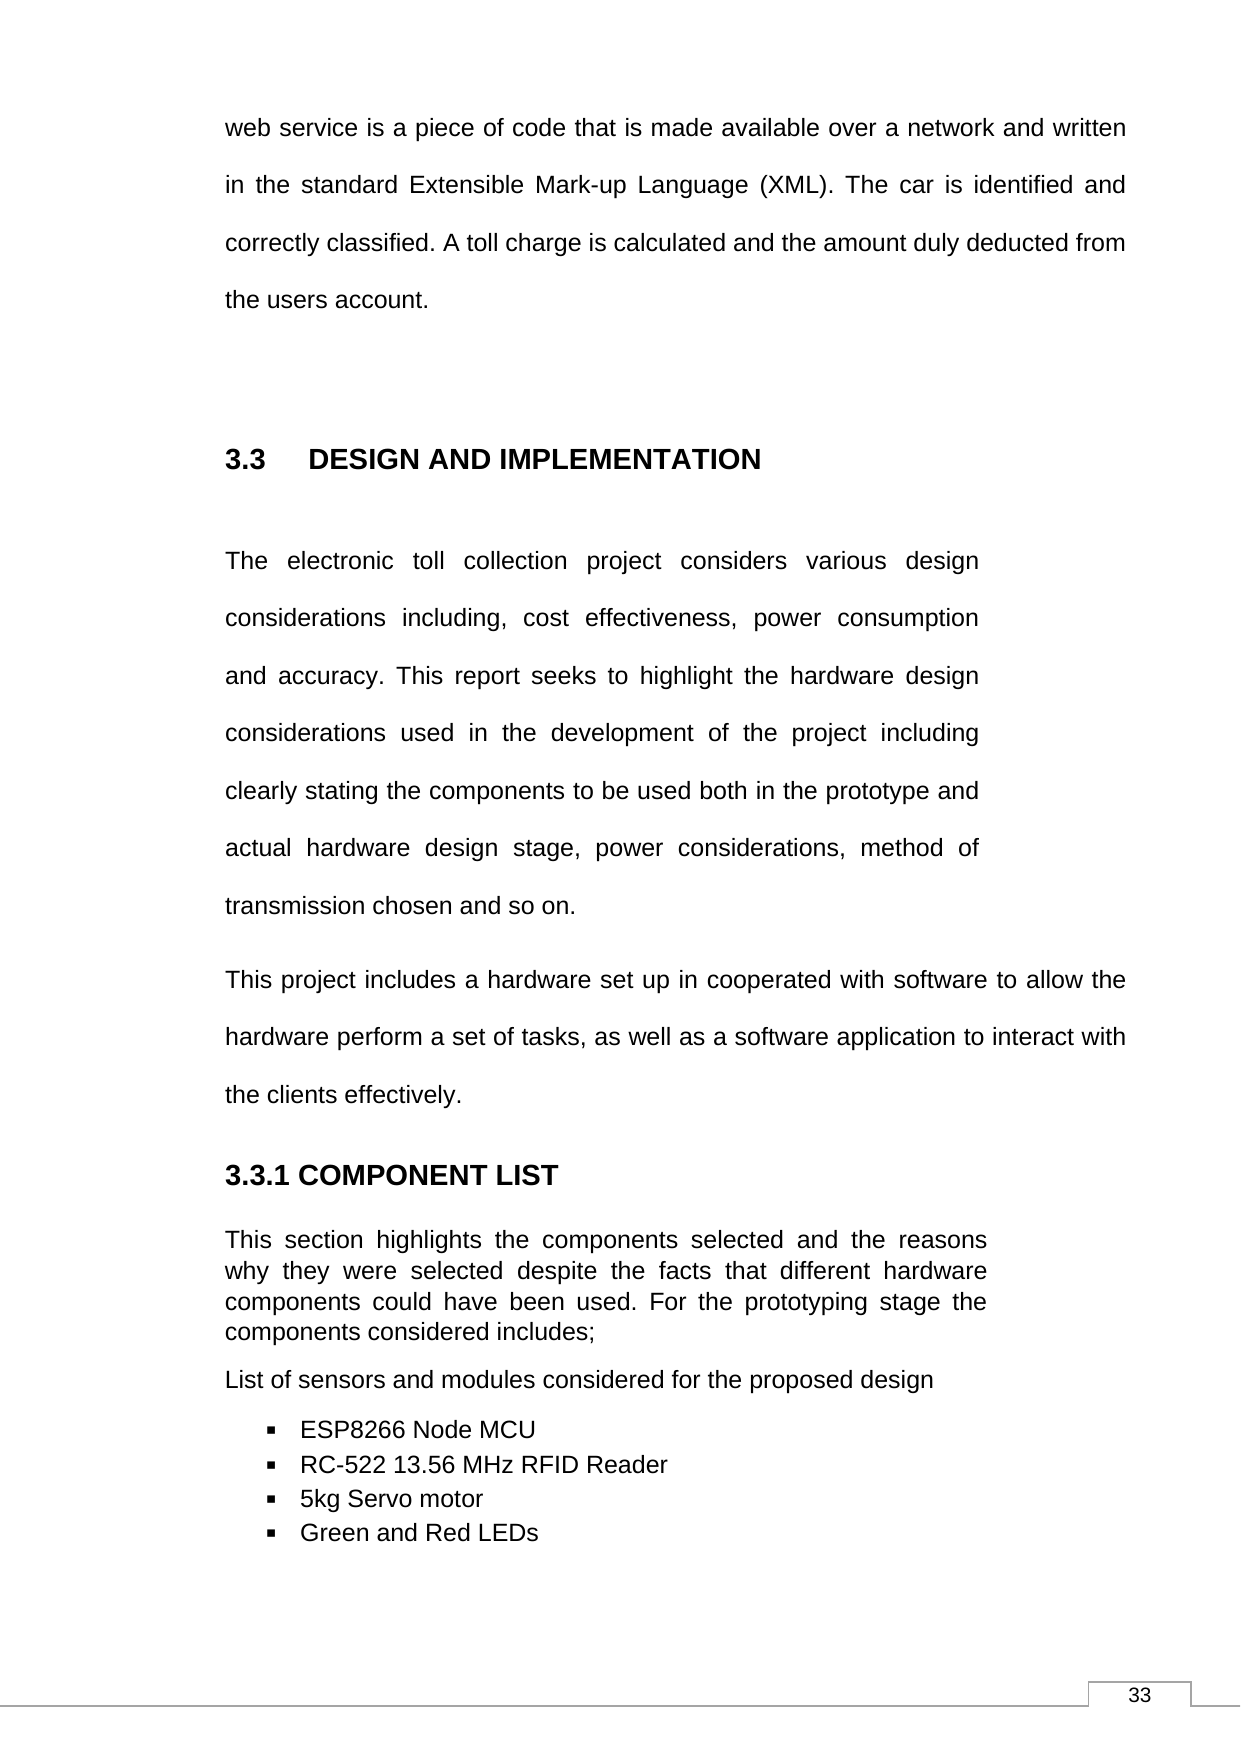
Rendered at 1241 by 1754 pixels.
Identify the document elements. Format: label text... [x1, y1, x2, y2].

subtitle 3.3.1 COMPONENT LIST [225, 1158, 1128, 1192]
text This section highlights the components selected and the reasons why they were selected despite the facts that different hardware components could have been used. For the prototyping stage the components considered includes; [224, 1225, 989, 1346]
text List of sensors and modules considered for the proposed design [224, 1364, 989, 1393]
text The electronic toll collection project considers various design considerations including, cost effectiveness, power consumption and accuracy. This report seeks to highlight the hardware design considerations used in the development of the project including clearly stating the components to be used both in the prototype and actual hardware design stage, power considerations, method of transmission chosen and so on. [225, 546, 980, 920]
list ESP8266 Node MCU [262, 1416, 989, 1444]
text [225, 112, 1128, 314]
list Green and Red LEDs [262, 1518, 989, 1547]
subtitle DESIGN AND IMPLEMENTATION [225, 442, 1128, 475]
list RC-522 13.56 MHz RFID Reader [262, 1450, 989, 1478]
list 5kg Servo motor [262, 1484, 989, 1513]
text This project includes a hardware set up in cooperated with software to allow the hardware perform a set of tasks, as well as a software application to interact with the clients effectively. [225, 965, 1128, 1108]
